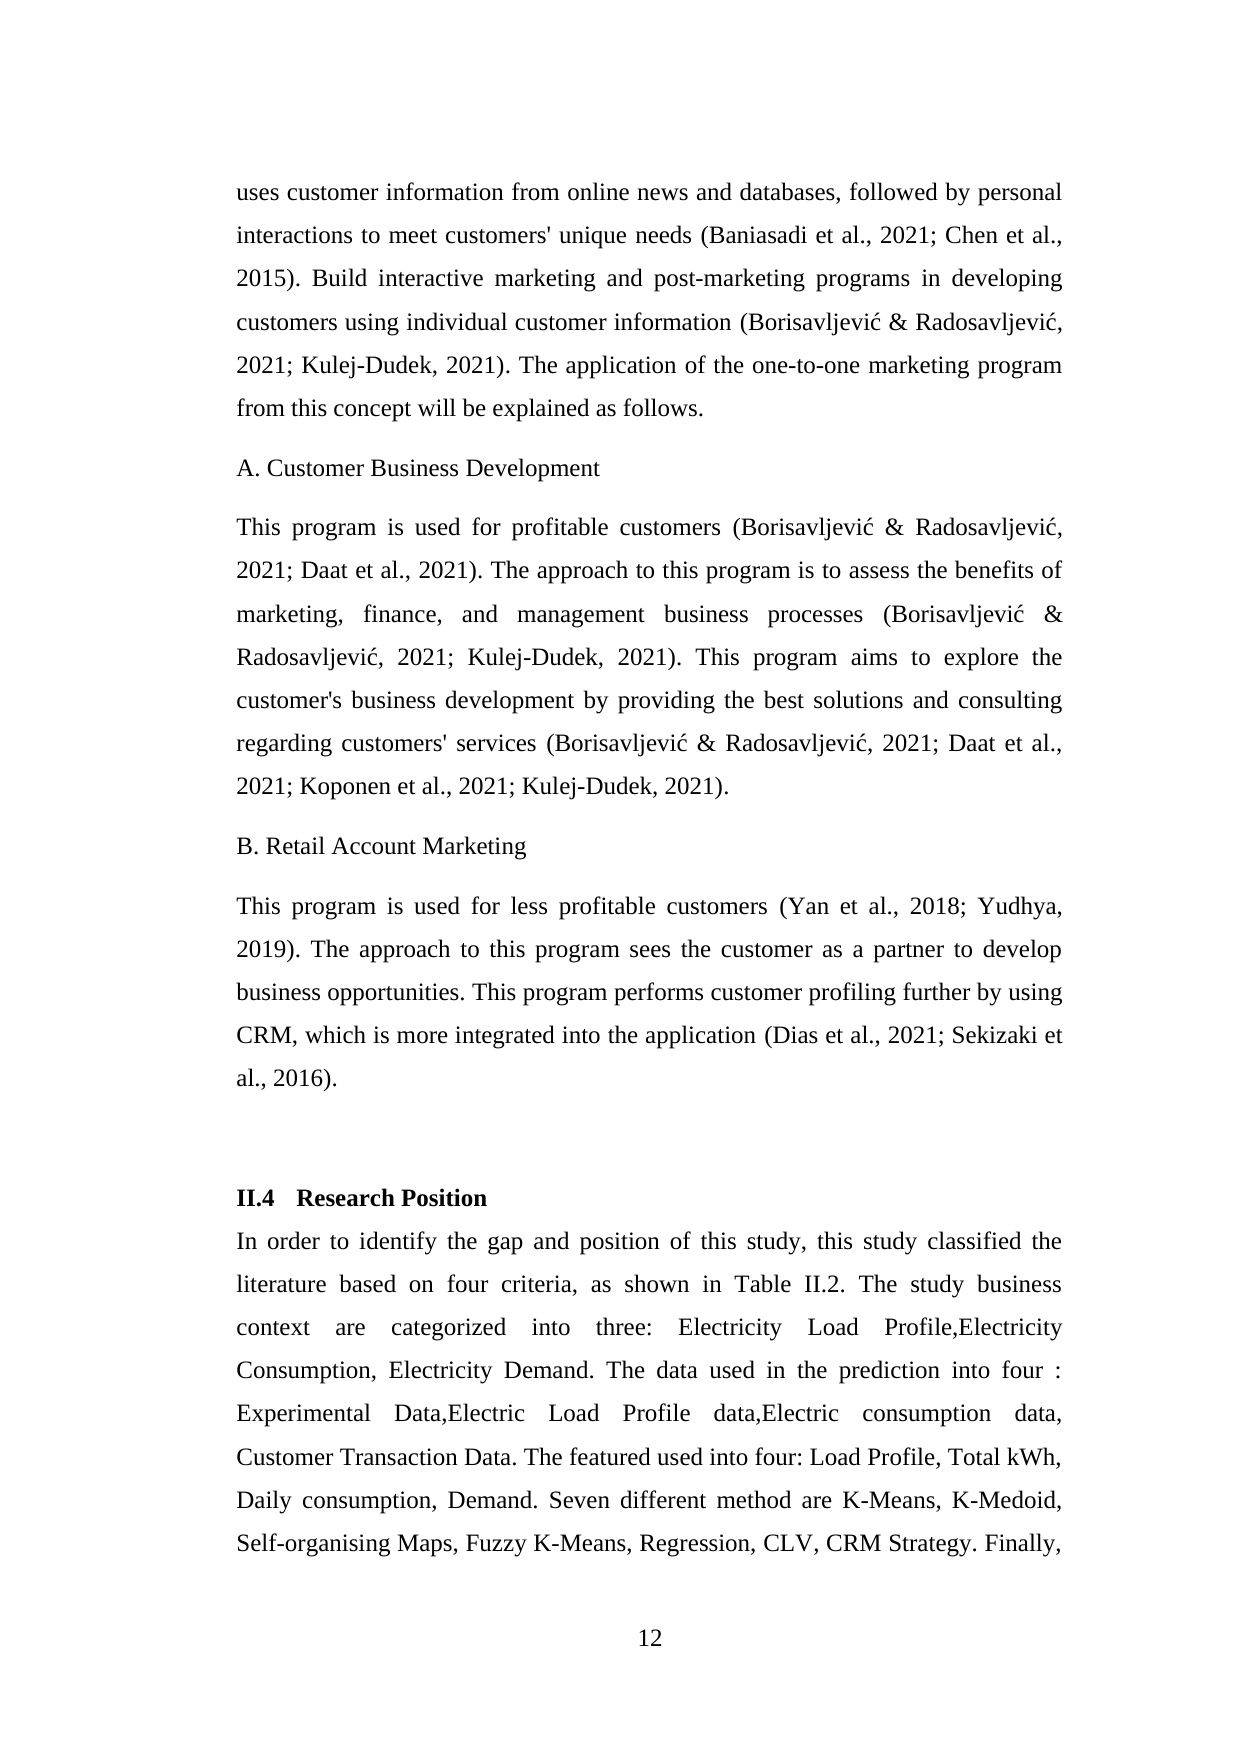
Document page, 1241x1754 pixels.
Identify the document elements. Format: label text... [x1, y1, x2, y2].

text A. Customer Business Development [236, 453, 1063, 481]
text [236, 1226, 1063, 1557]
text This program is used for profitable customers . The approach to this program is to assess the benefits of marketing, finance, and management business processes . This program aims to explore the customer's business development by providing the best solutions and consulting regarding customers' services . [236, 512, 1063, 800]
subtitle Research Position [236, 1183, 1063, 1212]
text B. Retail Account Marketing [236, 831, 1063, 860]
text This program is used for less profitable customers . The approach to this program sees the customer as a partner to develop business opportunities. This program performs customer profiling further by using CRM, which is more integrated into the application . [236, 891, 1063, 1092]
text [236, 177, 1063, 422]
